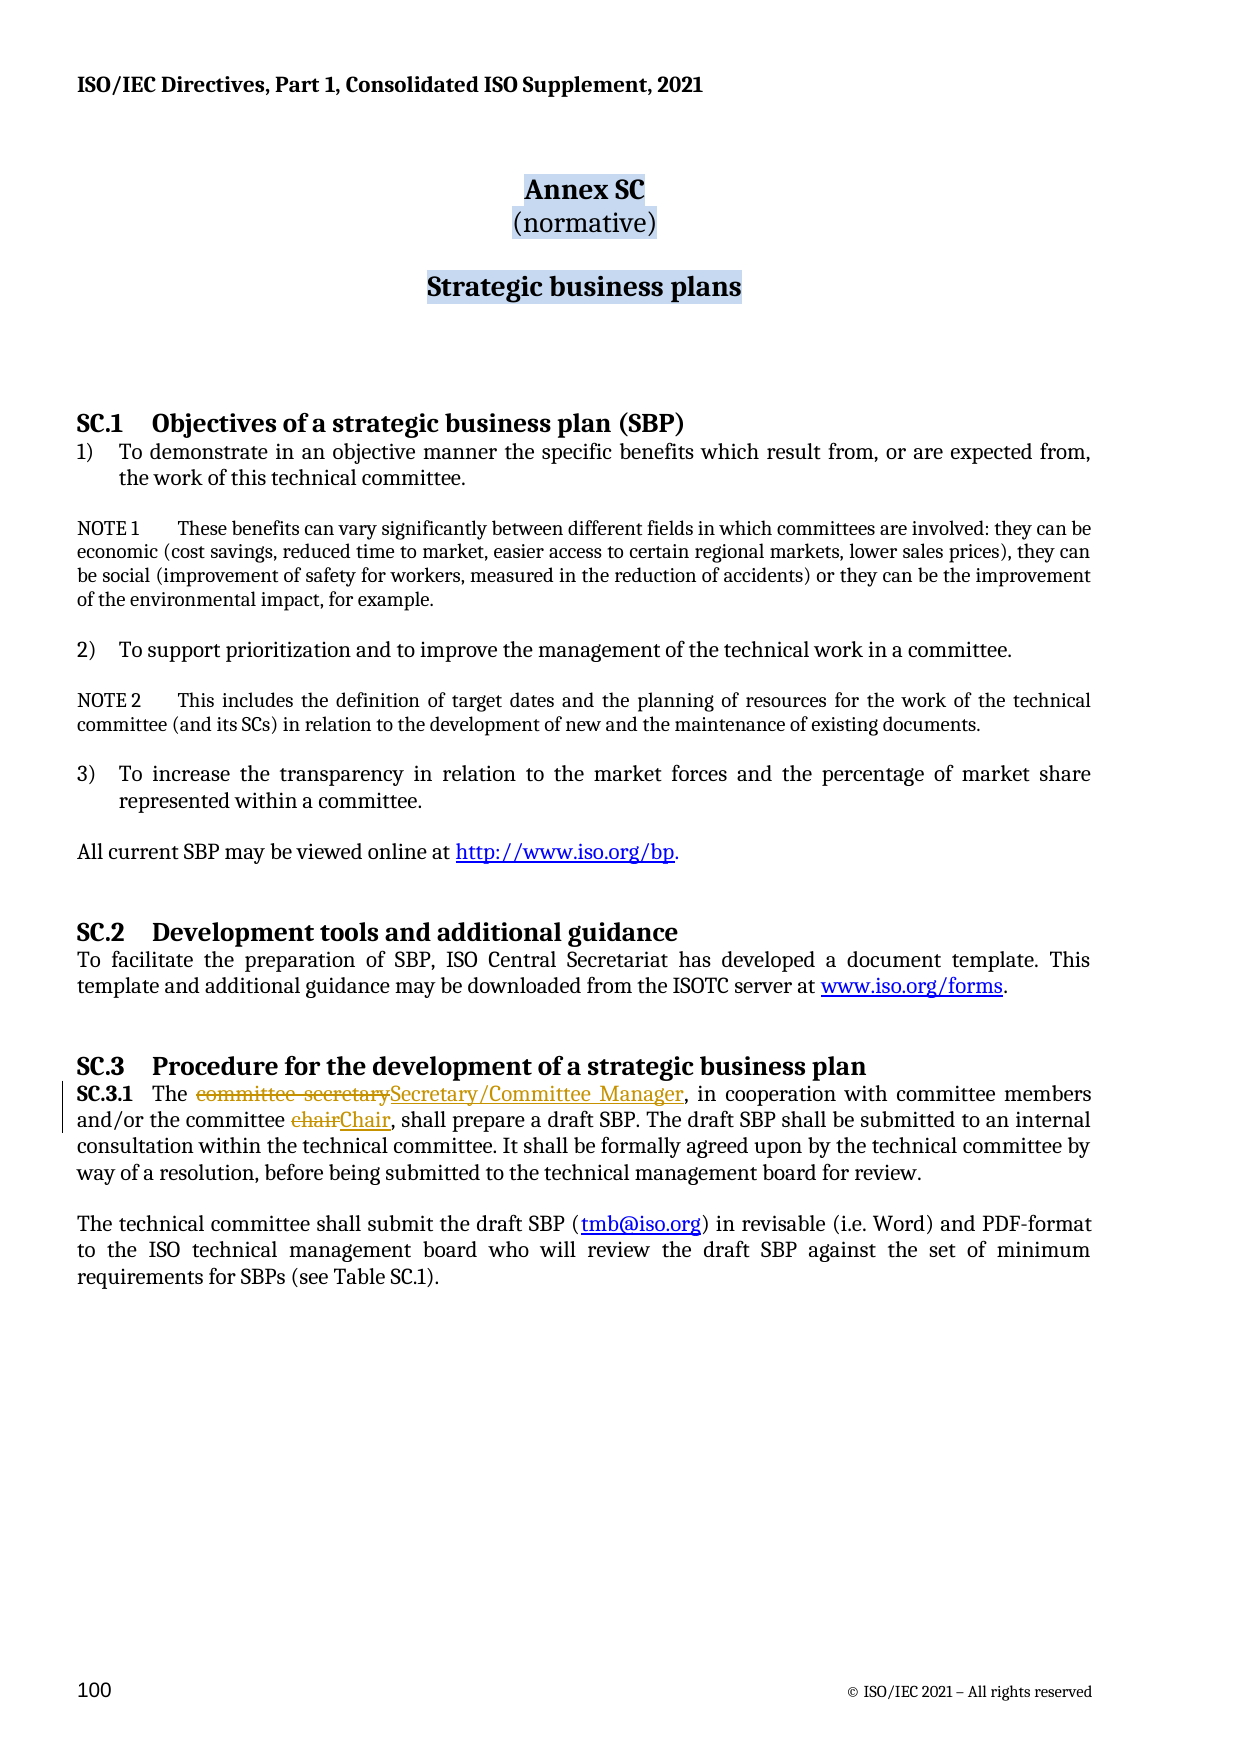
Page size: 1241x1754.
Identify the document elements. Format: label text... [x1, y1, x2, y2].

text SC.3.1 The , in cooperation with committee members and/or the committee , shall prepare a draft SBP. The draft SBP shall be submitted to an internal consultation within the technical committee. It shall be formally agreed upon by the technical committee by way of a resolution, before being submitted to the technical management board for review. [77, 1081, 1092, 1186]
text The technical committee shall submit the draft SBP (tmb@iso.org) in revisable (i.e. Word) and PDF-format to the ISO technical management board who will review the draft SBP against the set of minimum requirements for SBPs (see Table SC.1). [77, 1211, 1092, 1290]
list Annex SC (normative) Strategic business plans [77, 174, 1092, 303]
text NOTE 2 This includes the definition of target dates and the planning of resources for the work of the technical committee (and its SCs) in relation to the development of new and the maintenance of existing documents. [77, 688, 1092, 736]
list SC.2 Development tools and additional guidance [77, 918, 1092, 947]
text All current SBP may be viewed online at http://www.iso.org/bp. [77, 839, 1092, 865]
text To facilitate the preparation of SBP, ISO Central Secretariat has developed a document template. This template and additional guidance may be downloaded from the ISOTC server at www.iso.org/forms. [77, 947, 1092, 999]
list 1) To demonstrate in an objective manner the specific benefits which result from, or are expected from, the work of this technical committee. [77, 438, 1092, 491]
text NOTE 1 These benefits can vary significantly between different fields in which committees are involved: they can be economic (cost savings, reduced time to market, easier access to certain regional markets, lower sales prices), they can be social (improvement of safety for workers, measured in the reduction of accidents) or they can be the improvement of the environmental impact, for example. [77, 516, 1092, 612]
list 2) To support prioritization and to improve the management of the technical work in a committee. [77, 637, 1092, 663]
list 3) To increase the transparency in relation to the market forces and the percentage of market share represented within a committee. [77, 761, 1092, 814]
list SC.1 Objectives of a strategic business plan (SBP) [77, 410, 1092, 438]
list SC.3 Procedure for the development of a strategic business plan [77, 1052, 1092, 1081]
